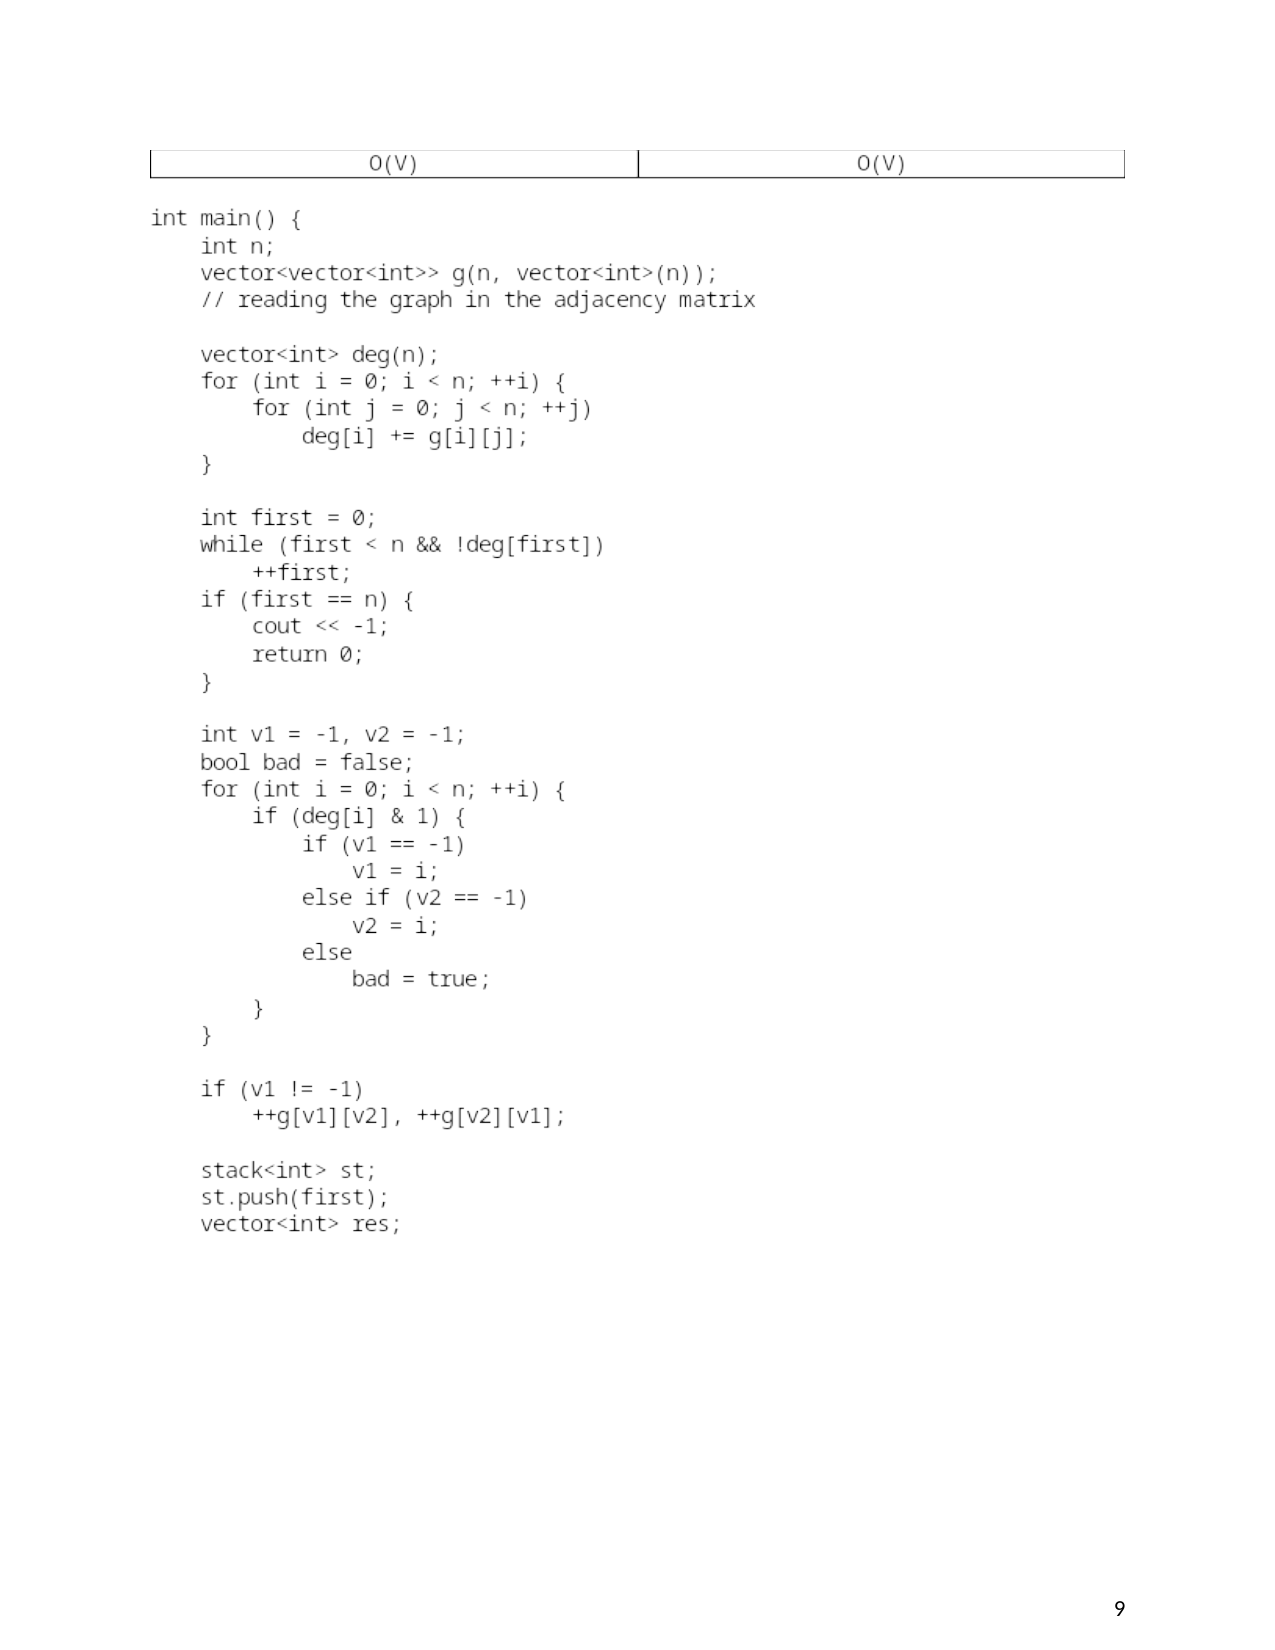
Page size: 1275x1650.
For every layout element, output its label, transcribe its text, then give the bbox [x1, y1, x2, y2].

subtitle Euler Tour / Circuit Undirected Graph [152, 151, 636, 175]
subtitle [150, 179, 1125, 1237]
subtitle Euler Tour / Circuit Undirected Graph [640, 151, 1123, 175]
